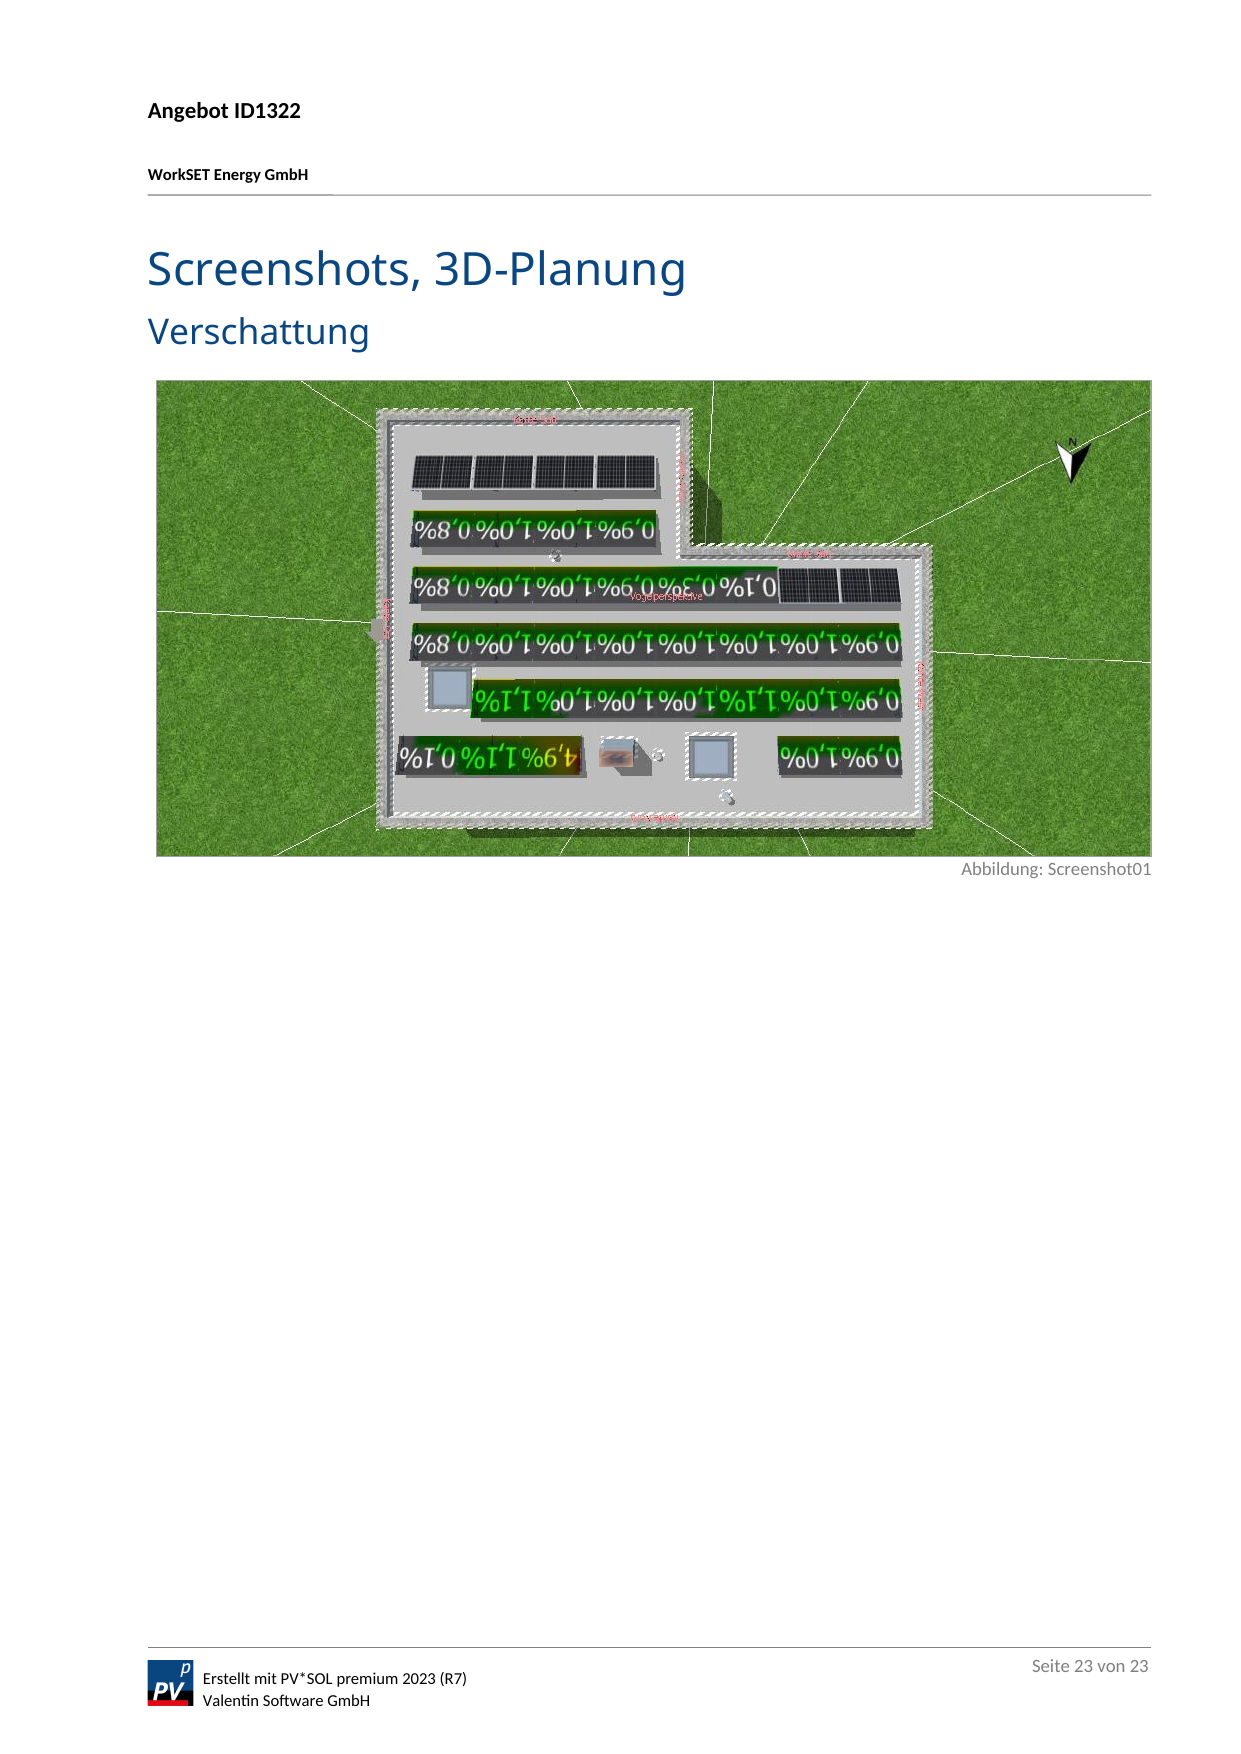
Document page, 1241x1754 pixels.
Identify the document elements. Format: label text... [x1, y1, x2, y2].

subtitle Screenshots, 3D-Planung [148, 236, 1152, 298]
subtitle Verschattung [148, 307, 1152, 355]
text Abbildung: Screenshot01 [148, 857, 1152, 880]
